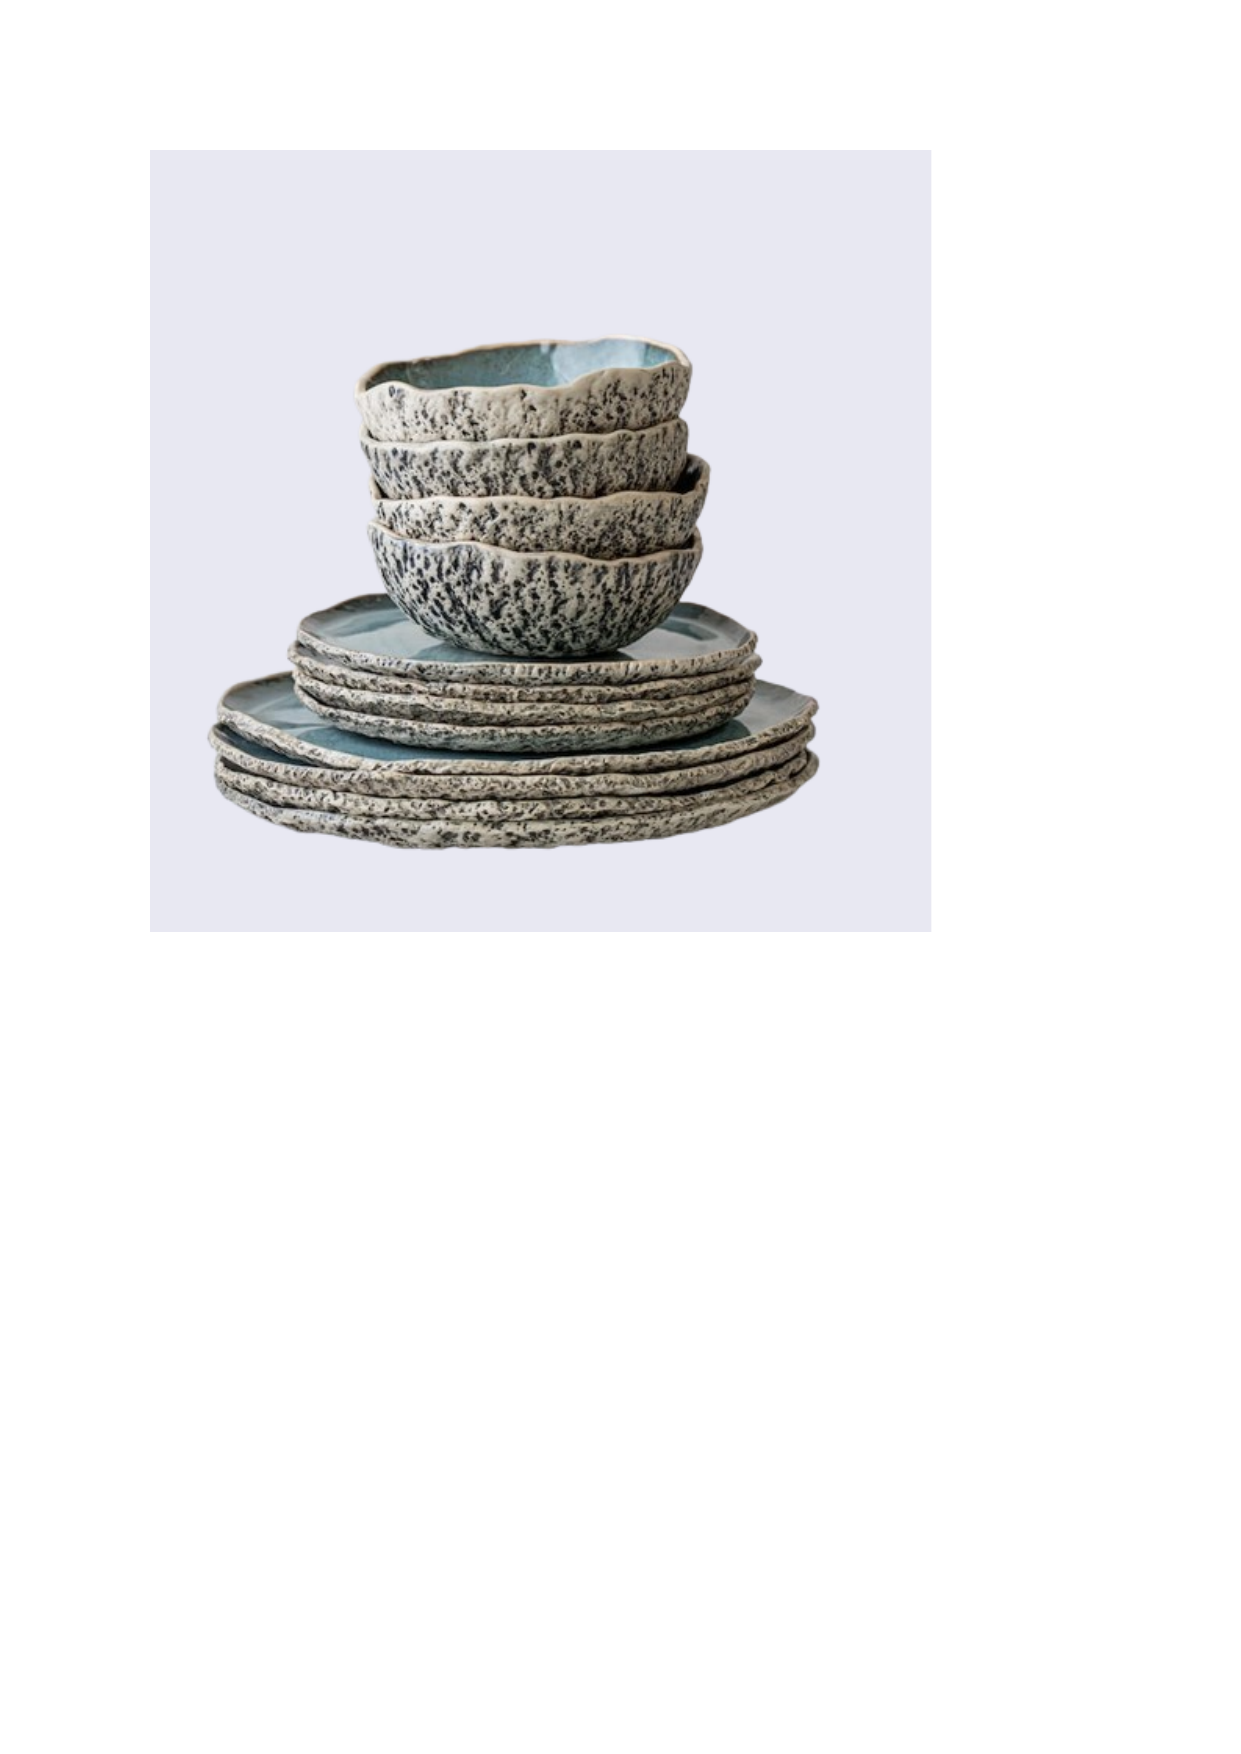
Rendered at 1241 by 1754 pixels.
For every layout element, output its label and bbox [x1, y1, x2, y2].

picture [150, 150, 932, 932]
